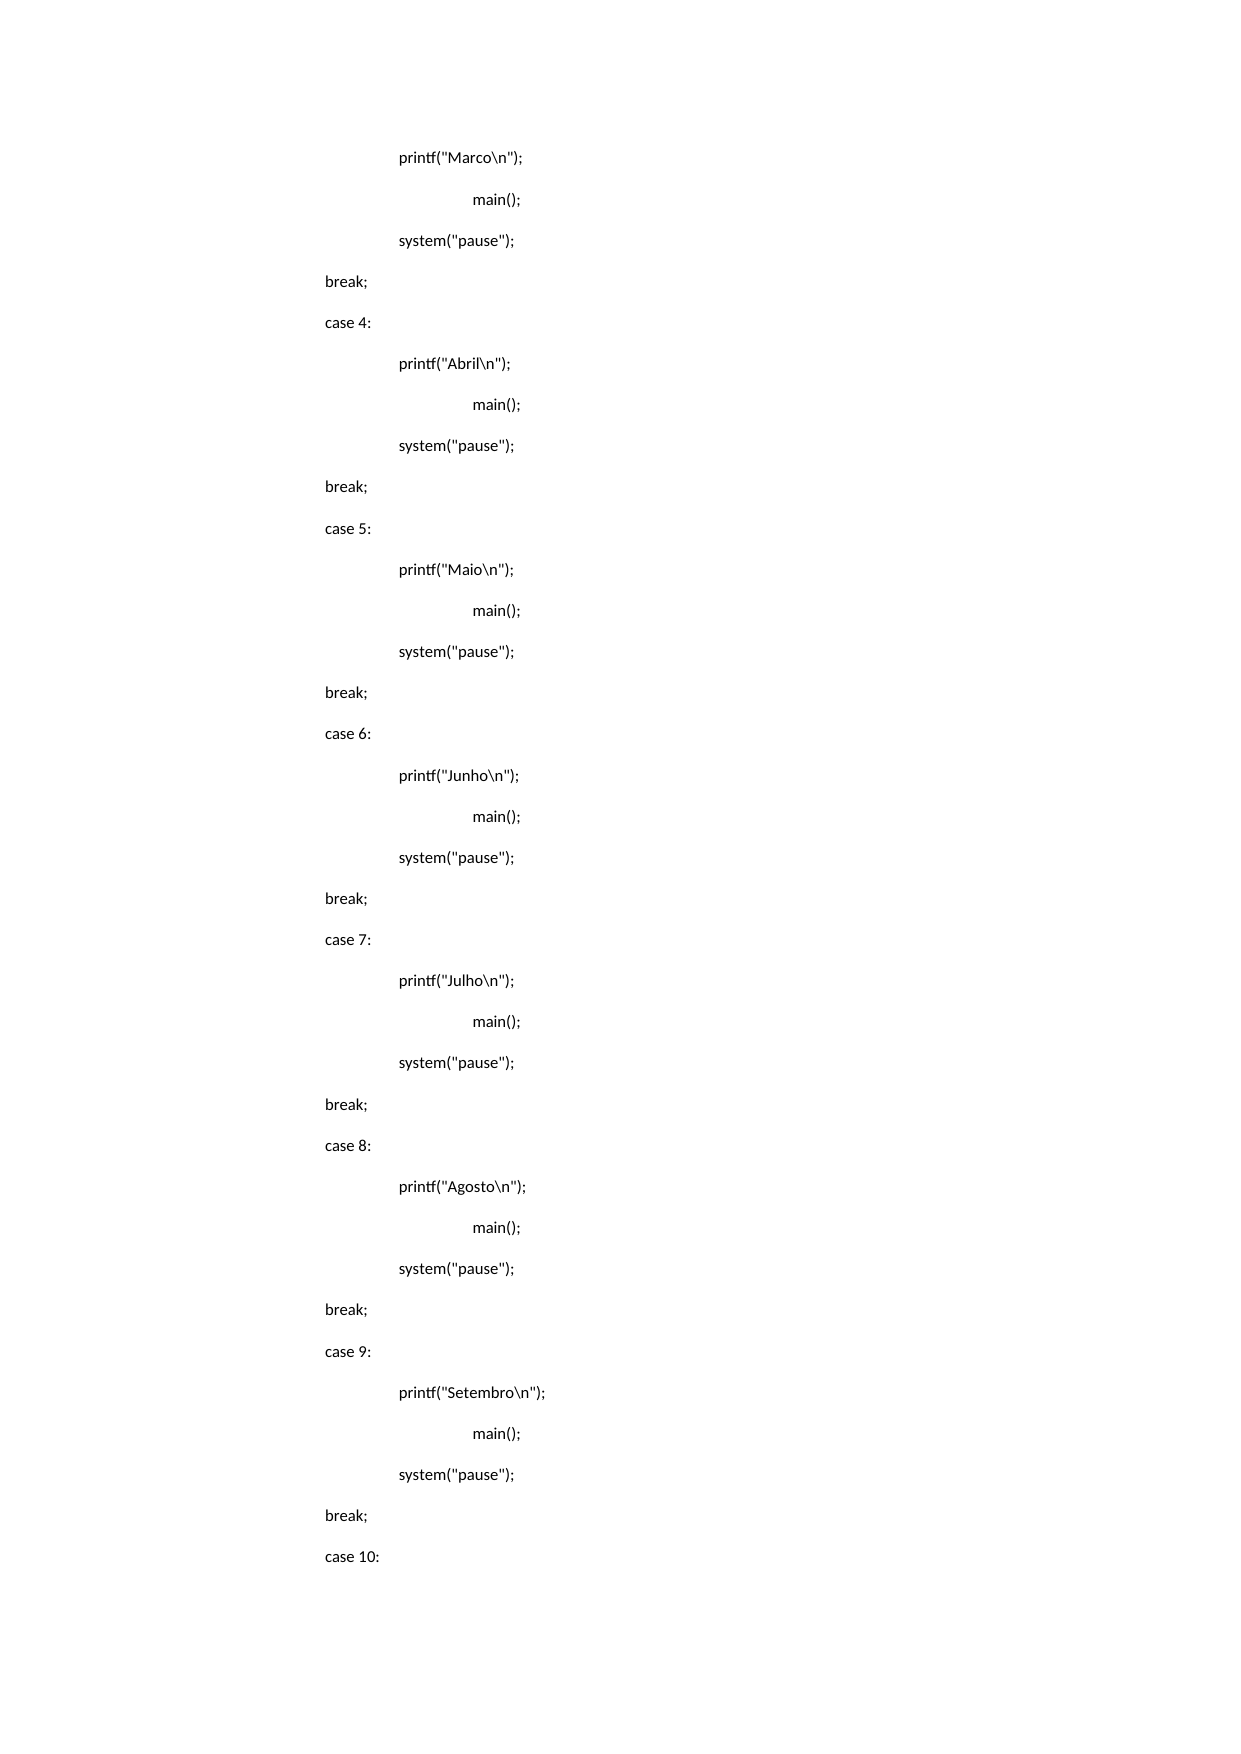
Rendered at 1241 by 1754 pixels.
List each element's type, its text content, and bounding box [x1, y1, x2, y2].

text case 6: [177, 724, 1063, 744]
text case 7: [177, 929, 1063, 950]
text case 8: [177, 1135, 1063, 1155]
text case 9: [177, 1341, 1063, 1361]
text case 5: [177, 518, 1063, 538]
text system("pause"); [177, 1258, 1063, 1279]
text main(); [177, 600, 1063, 621]
text main(); [177, 806, 1063, 826]
text system("pause"); [177, 847, 1063, 867]
text printf("Junho\n"); [177, 765, 1063, 785]
text break; [177, 477, 1063, 497]
text system("pause"); [177, 1464, 1063, 1484]
text main(); [177, 1012, 1063, 1032]
text main(); [177, 394, 1063, 415]
text printf("Marco\n"); [177, 148, 1063, 168]
text printf("Julho\n"); [177, 971, 1063, 991]
text case 4: [177, 312, 1063, 332]
text break; [177, 1094, 1063, 1114]
text printf("Agosto\n"); [177, 1176, 1063, 1197]
text system("pause"); [177, 230, 1063, 250]
text printf("Abril\n"); [177, 353, 1063, 374]
text printf("Maio\n"); [177, 559, 1063, 579]
text case 10: [177, 1547, 1063, 1567]
text break; [177, 1300, 1063, 1320]
text main(); [177, 189, 1063, 209]
text break; [177, 1505, 1063, 1526]
text system("pause"); [177, 436, 1063, 456]
text system("pause"); [177, 1053, 1063, 1073]
text break; [177, 271, 1063, 291]
text break; [177, 888, 1063, 908]
text break; [177, 682, 1063, 703]
text printf("Setembro\n"); [177, 1382, 1063, 1402]
text main(); [177, 1217, 1063, 1238]
text main(); [177, 1423, 1063, 1443]
text system("pause"); [177, 641, 1063, 662]
